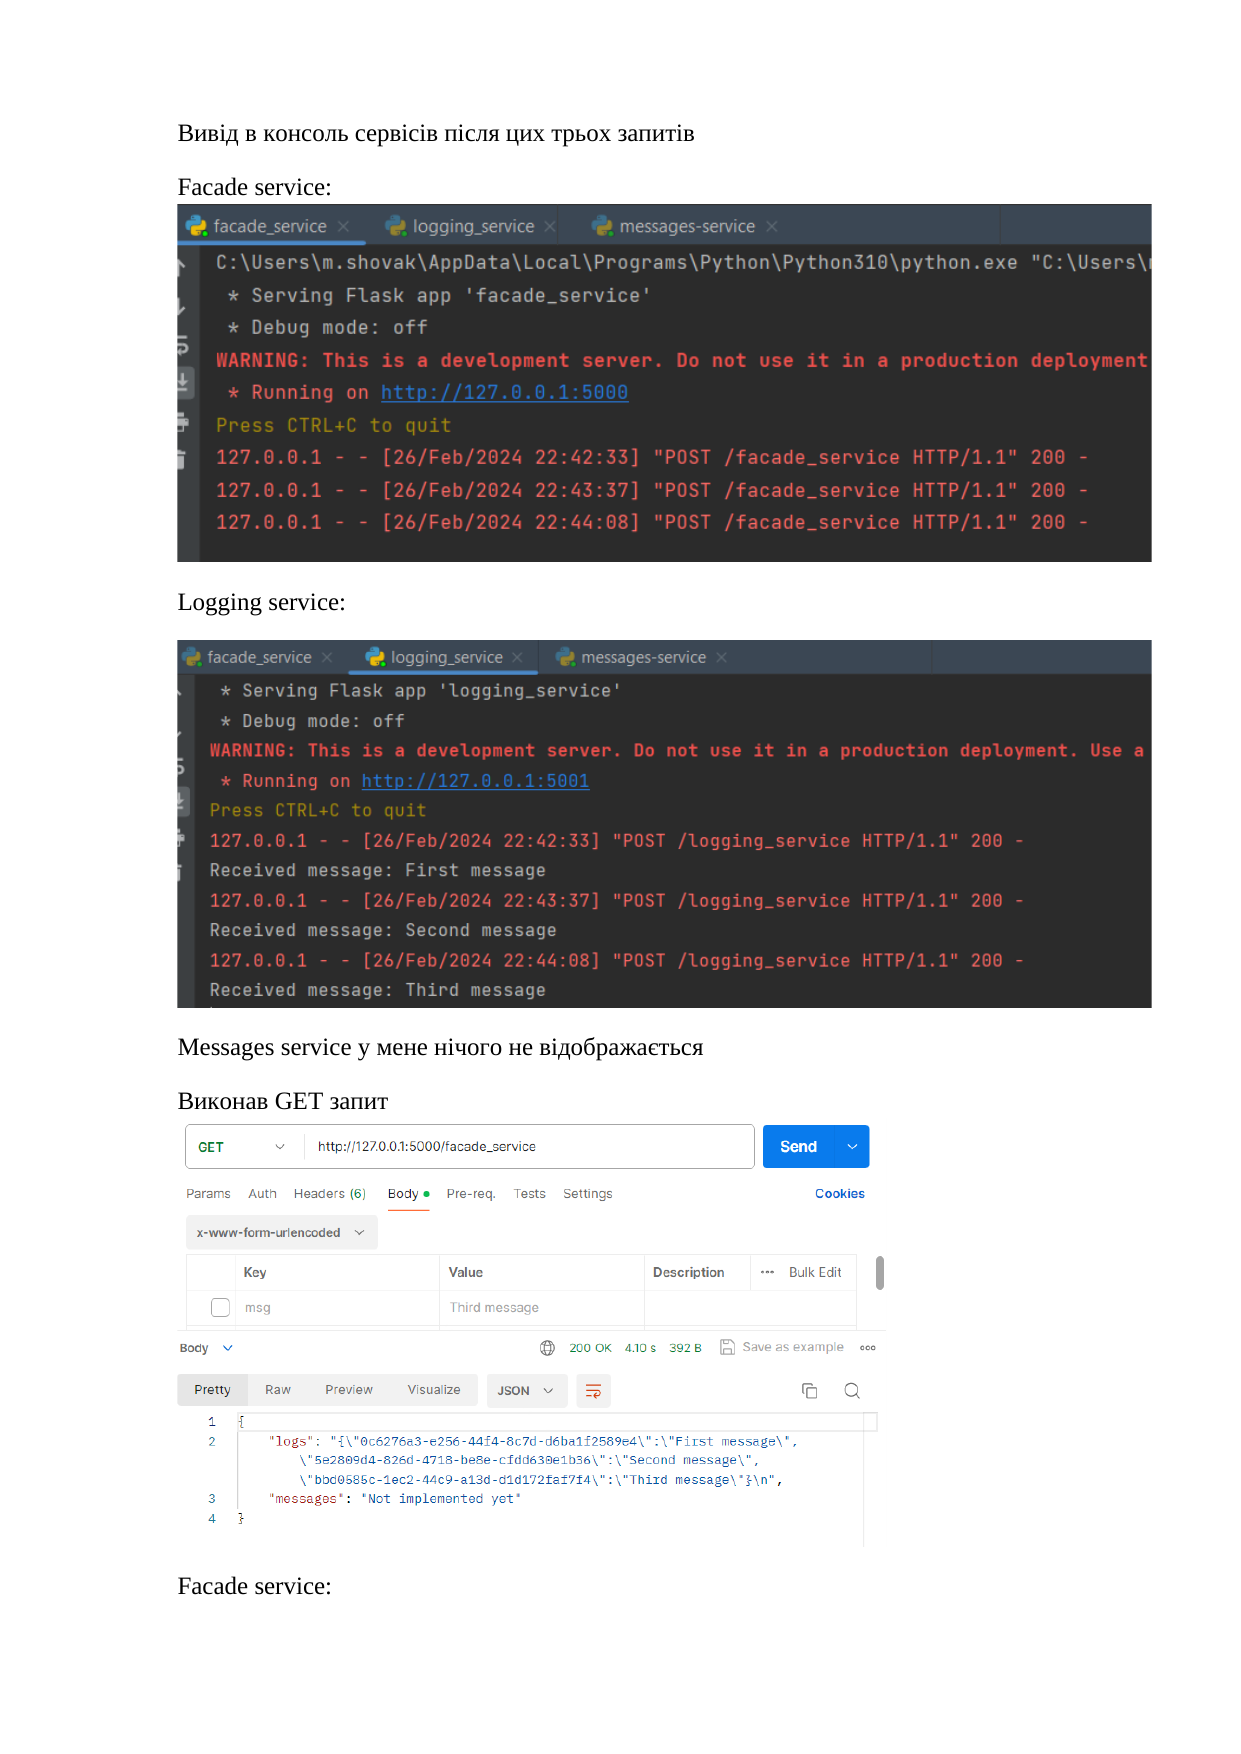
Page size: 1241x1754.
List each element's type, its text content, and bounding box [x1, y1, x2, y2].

text Вивід в консоль сервісів після цих трьох запитів [177, 118, 1152, 147]
picture [177, 1118, 887, 1547]
text Messages service у мене нічого не відображається [177, 1032, 1152, 1061]
picture [177, 204, 1152, 562]
text Facade service: [177, 172, 1152, 204]
text Logging service: [177, 587, 1152, 616]
text Facade service: [177, 1571, 1152, 1600]
picture [177, 640, 1152, 1008]
